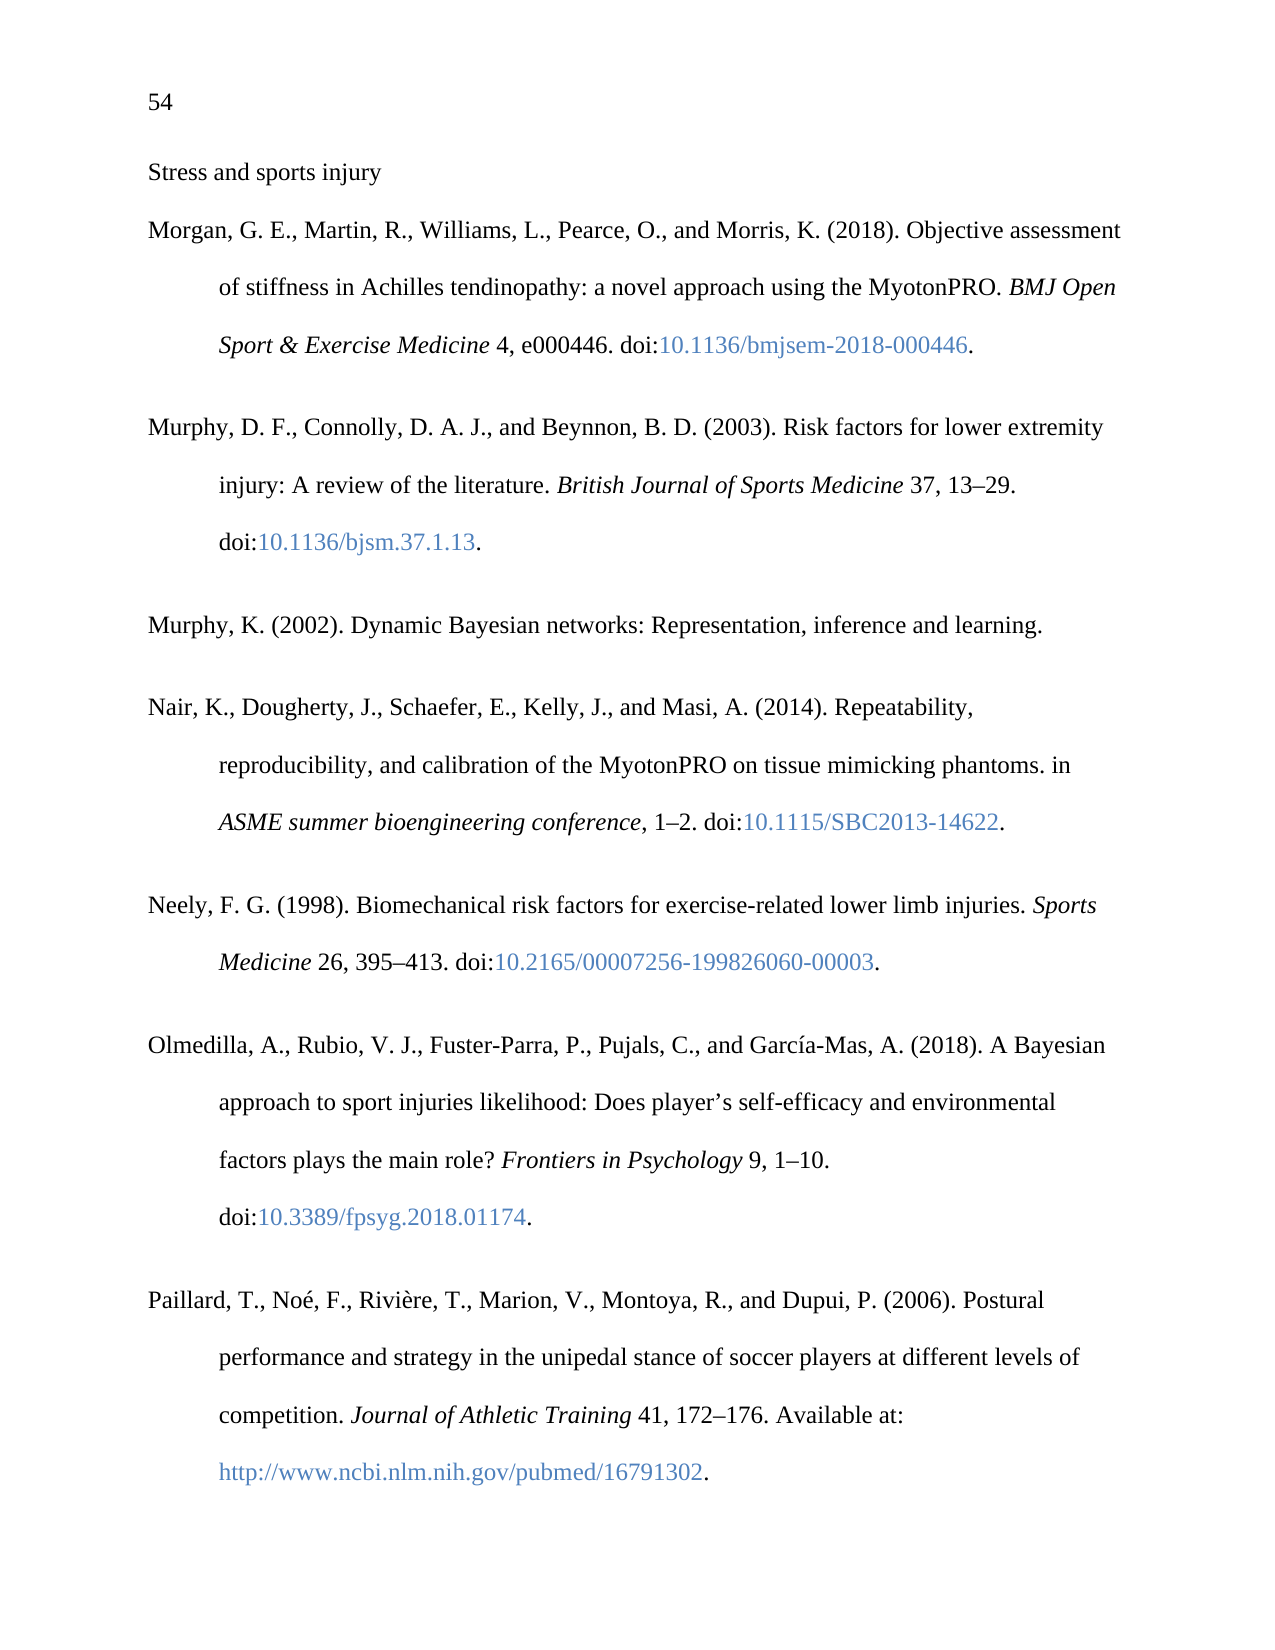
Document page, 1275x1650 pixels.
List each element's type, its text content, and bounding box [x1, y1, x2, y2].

text Neely, F. G. (1998). Biomechanical risk factors for exercise-related lower limb injuries. Sports Medicine 26, 395–413. doi:10.2165/00007256-199826060-00003. [148, 890, 1127, 976]
text Olmedilla, A., Rubio, V. J., Fuster-Parra, P., Pujals, C., and García-Mas, A. (2018). A Bayesian approach to sport injuries likelihood: Does player’s self-efficacy and environmental factors plays the main role? Frontiers in Psychology 9, 1–10. doi:10.3389/fpsyg.2018.01174. [148, 1030, 1127, 1231]
text Paillard, T., Noé, F., Rivière, T., Marion, V., Montoya, R., and Dupui, P. (2006). Postural performance and strategy in the unipedal stance of soccer players at different levels of competition. Journal of Athletic Training 41, 172–176. Available at: http://www.ncbi.nlm.nih.gov/pubmed/16791302. [148, 1285, 1127, 1486]
text Morgan, G. E., Martin, R., Williams, L., Pearce, O., and Morris, K. (2018). Objective assessment of stiffness in Achilles tendinopathy: a novel approach using the MyotonPRO. BMJ Open Sport & Exercise Medicine 4, e000446. doi:10.1136/bmjsem-2018-000446. [148, 215, 1127, 359]
text Murphy, D. F., Connolly, D. A. J., and Beynnon, B. D. (2003). Risk factors for lower extremity injury: A review of the literature. British Journal of Sports Medicine 37, 13–29. doi:10.1136/bjsm.37.1.13. [148, 412, 1127, 556]
text Nair, K., Dougherty, J., Schaefer, E., Kelly, J., and Masi, A. (2014). Repeatability, reproducibility, and calibration of the MyotonPRO on tissue mimicking phantoms. in ASME summer bioengineering conference, 1–2. doi:10.1115/SBC2013-14622. [148, 692, 1127, 836]
text Murphy, K. (2002). Dynamic Bayesian networks: Representation, inference and learning. [148, 610, 1127, 639]
